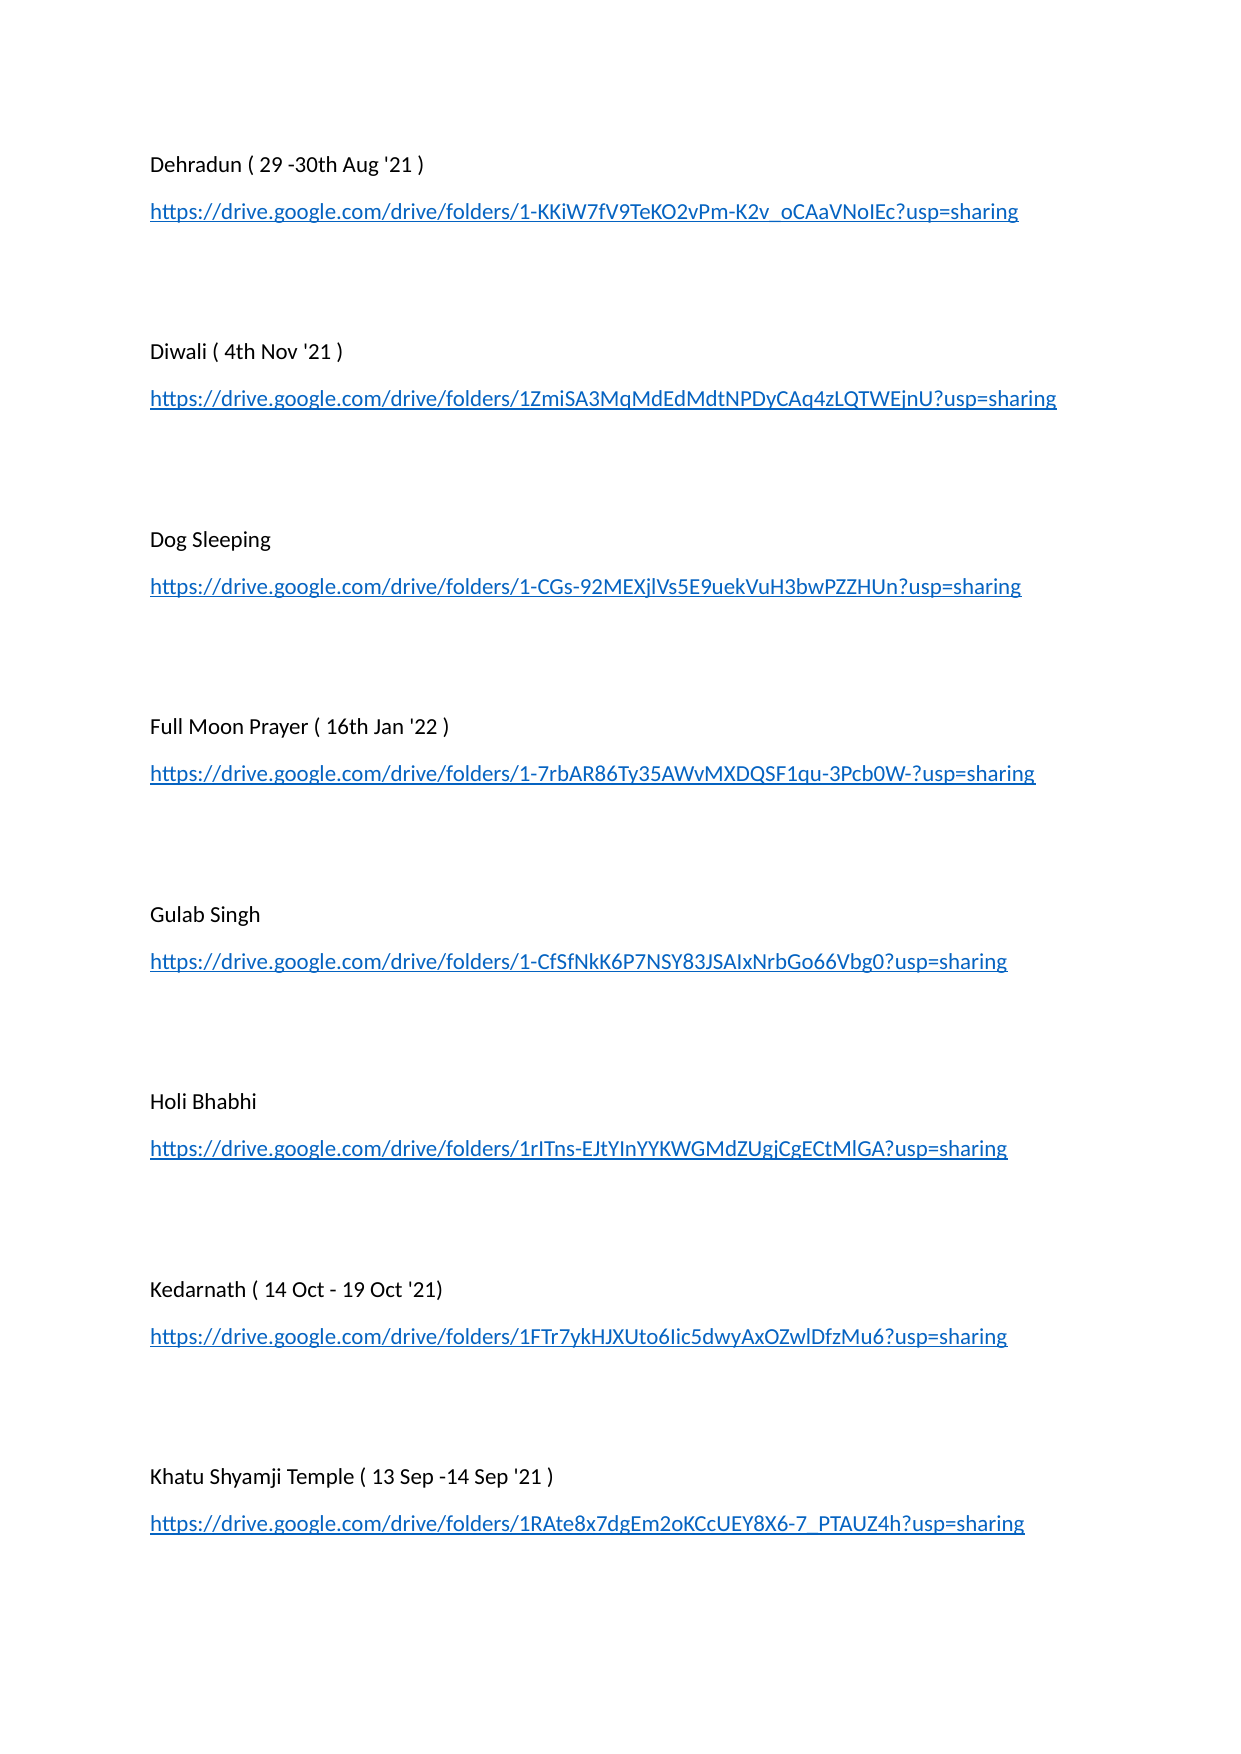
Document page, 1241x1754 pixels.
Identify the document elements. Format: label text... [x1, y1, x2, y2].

text https://drive.google.com/drive/folders/1-CGs-92MEXjlVs5E9uekVuH3bwPZZHUn?usp=sharing [150, 572, 1090, 600]
text Holi Bhabhi [150, 1087, 1090, 1116]
text https://drive.google.com/drive/folders/1-KKiW7fV9TeKO2vPm-K2v_oCAaVNoIEc?usp=sharing [150, 197, 1090, 225]
text https://drive.google.com/drive/folders/1FTr7ykHJXUto6Iic5dwyAxOZwlDfzMu6?usp=sharing [150, 1322, 1090, 1350]
text Diwali ( 4th Nov '21 ) [150, 337, 1090, 366]
text Khatu Shyamji Temple ( 13 Sep -14 Sep '21 ) [150, 1462, 1090, 1491]
text Full Moon Prayer ( 16th Jan '22 ) [150, 712, 1090, 741]
text https://drive.google.com/drive/folders/1rITns-EJtYInYYKWGMdZUgjCgECtMlGA?usp=sharing [150, 1134, 1090, 1162]
text Dehradun ( 29 -30th Aug '21 ) [150, 150, 1090, 178]
text https://drive.google.com/drive/folders/1ZmiSA3MqMdEdMdtNPDyCAq4zLQTWEjnU?usp=sharing [150, 384, 1090, 412]
text Gulab Singh [150, 900, 1090, 928]
text https://drive.google.com/drive/folders/1-CfSfNkK6P7NSY83JSAIxNrbGo66Vbg0?usp=sharing [150, 947, 1090, 975]
text https://drive.google.com/drive/folders/1-7rbAR86Ty35AWvMXDQSF1qu-3Pcb0W-?usp=sharing [150, 759, 1090, 787]
text Dog Sleeping [150, 525, 1090, 553]
text https://drive.google.com/drive/folders/1RAte8x7dgEm2oKCcUEY8X6-7_PTAUZ4h?usp=sharing [150, 1509, 1090, 1537]
text Kedarnath ( 14 Oct - 19 Oct '21) [150, 1275, 1090, 1303]
